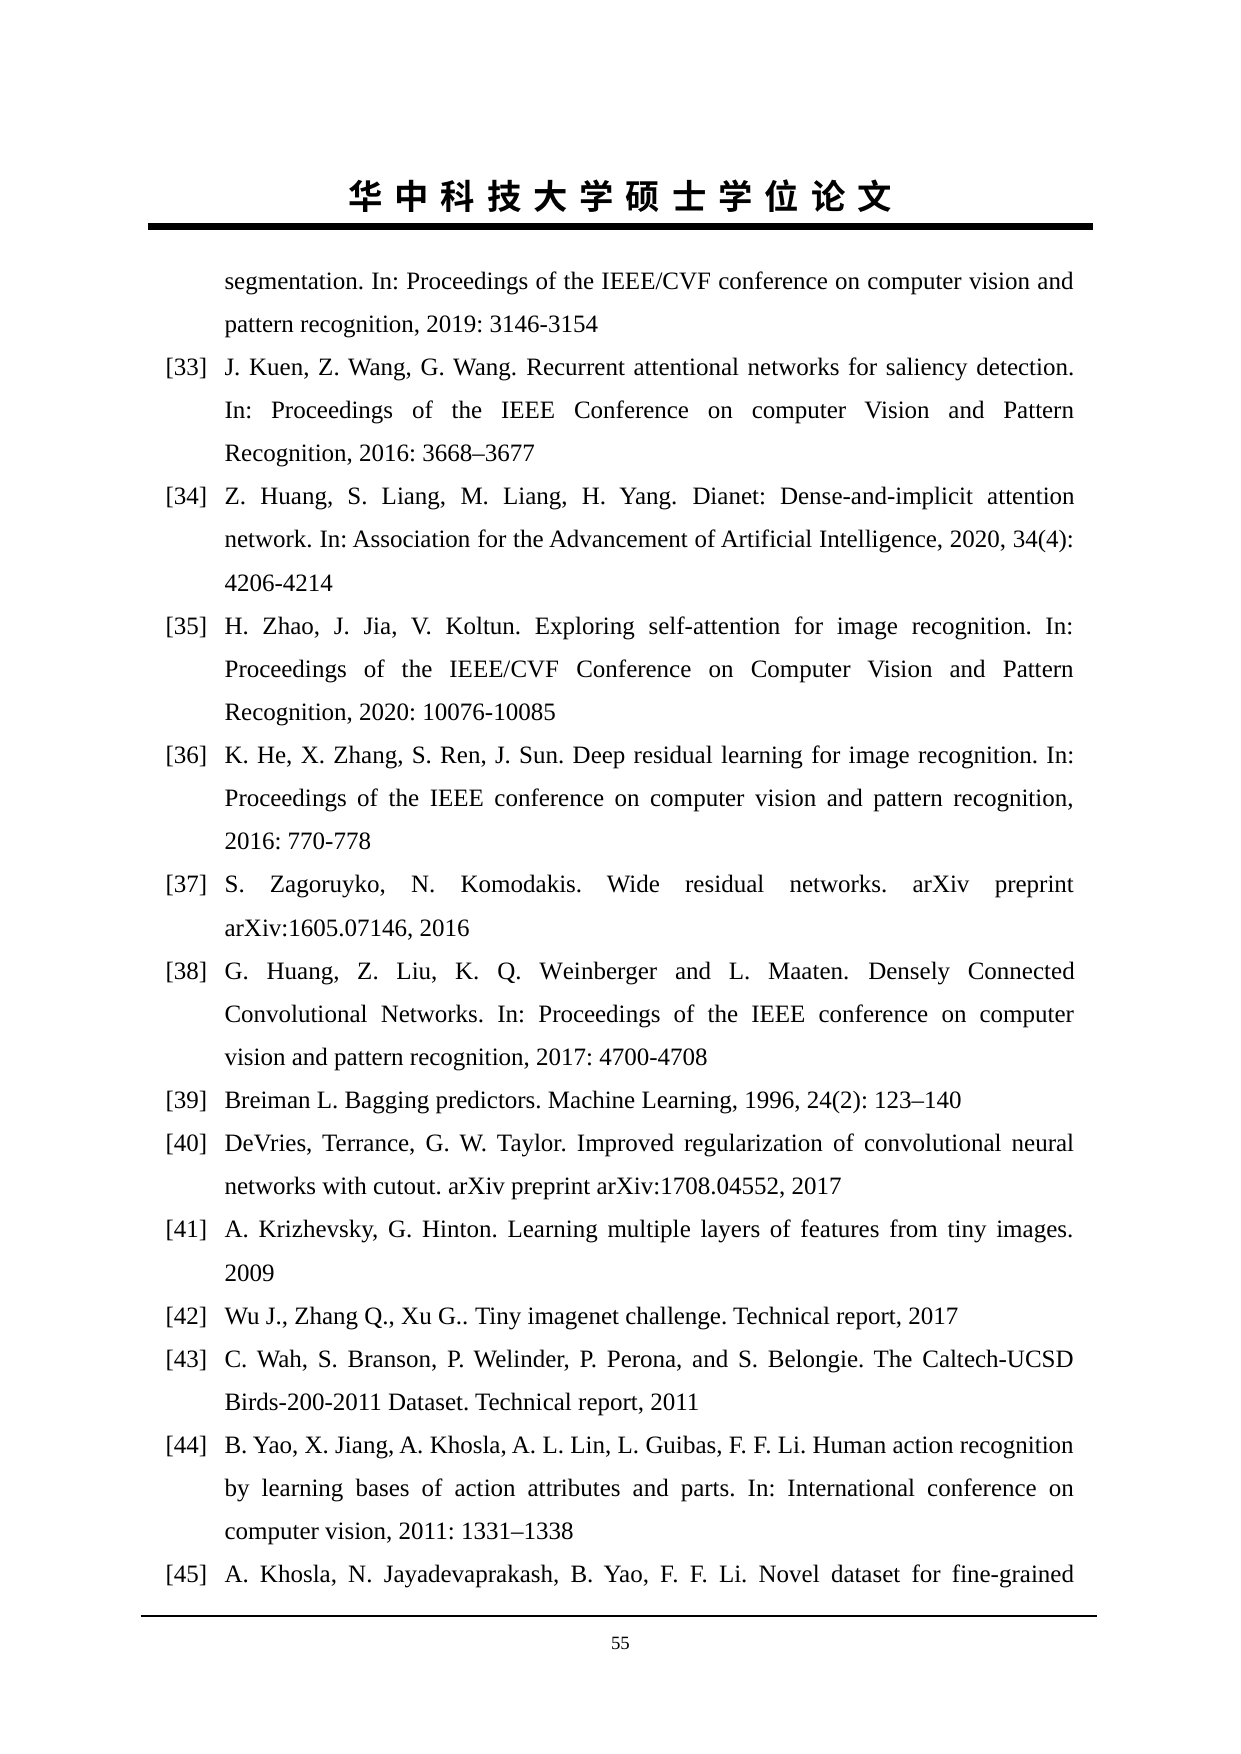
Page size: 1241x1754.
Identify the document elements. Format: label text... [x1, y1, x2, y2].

text [39] Breiman L. Bagging predictors. Machine Learning, 1996, 24(2): 123–140 [165, 1085, 1075, 1114]
text [38] G. Huang, Z. Liu, K. Q. Weinberger and L. Maaten. Densely Connected Convolutional Networks. In: Proceedings of the IEEE conference on computer vision and pattern recognition, 2017: 4700-4708 [165, 956, 1075, 1071]
text [34] Z. Huang, S. Liang, M. Liang, H. Yang. Dianet: Dense-and-implicit attention network. In: Association for the Advancement of Artificial Intelligence, 2020, 34(4): 4206-4214 [165, 481, 1075, 596]
text [40] DeVries, Terrance, G. W. Taylor. Improved regularization of convolutional neural networks with cutout. arXiv preprint arXiv:1708.04552, 2017 [165, 1128, 1075, 1200]
text [36] K. He, X. Zhang, S. Ren, J. Sun. Deep residual learning for image recognition. In: Proceedings of the IEEE conference on computer vision and pattern recognition, 2016: 770-778 [165, 740, 1075, 855]
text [165, 266, 1075, 338]
text [41] A. Krizhevsky, G. Hinton. Learning multiple layers of features from tiny images. 2009 [165, 1214, 1075, 1286]
text [35] H. Zhao, J. Jia, V. Koltun. Exploring self-attention for image recognition. In: Proceedings of the IEEE/CVF Conference on Computer Vision and Pattern Recognition, 2020: 10076-10085 [165, 611, 1075, 726]
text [165, 1559, 1075, 1588]
text [42] Wu J., Zhang Q., Xu G.. Tiny imagenet challenge. Technical report, 2017 [165, 1301, 1075, 1329]
text [43] C. Wah, S. Branson, P. Welinder, P. Perona, and S. Belongie. The Caltech-UCSD Birds-200-2011 Dataset. Technical report, 2011 [165, 1344, 1075, 1416]
text [37] S. Zagoruyko, N. Komodakis. Wide residual networks. arXiv preprint arXiv:1605.07146, 2016 [165, 869, 1075, 941]
text [33] J. Kuen, Z. Wang, G. Wang. Recurrent attentional networks for saliency detection. In: Proceedings of the IEEE Conference on computer Vision and Pattern Recognition, 2016: 3668–3677 [165, 352, 1075, 467]
text [44] B. Yao, X. Jiang, A. Khosla, A. L. Lin, L. Guibas, F. F. Li. Human action recognition by learning bases of action attributes and parts. In: International conference on computer vision, 2011: 1331–1338 [165, 1430, 1075, 1545]
